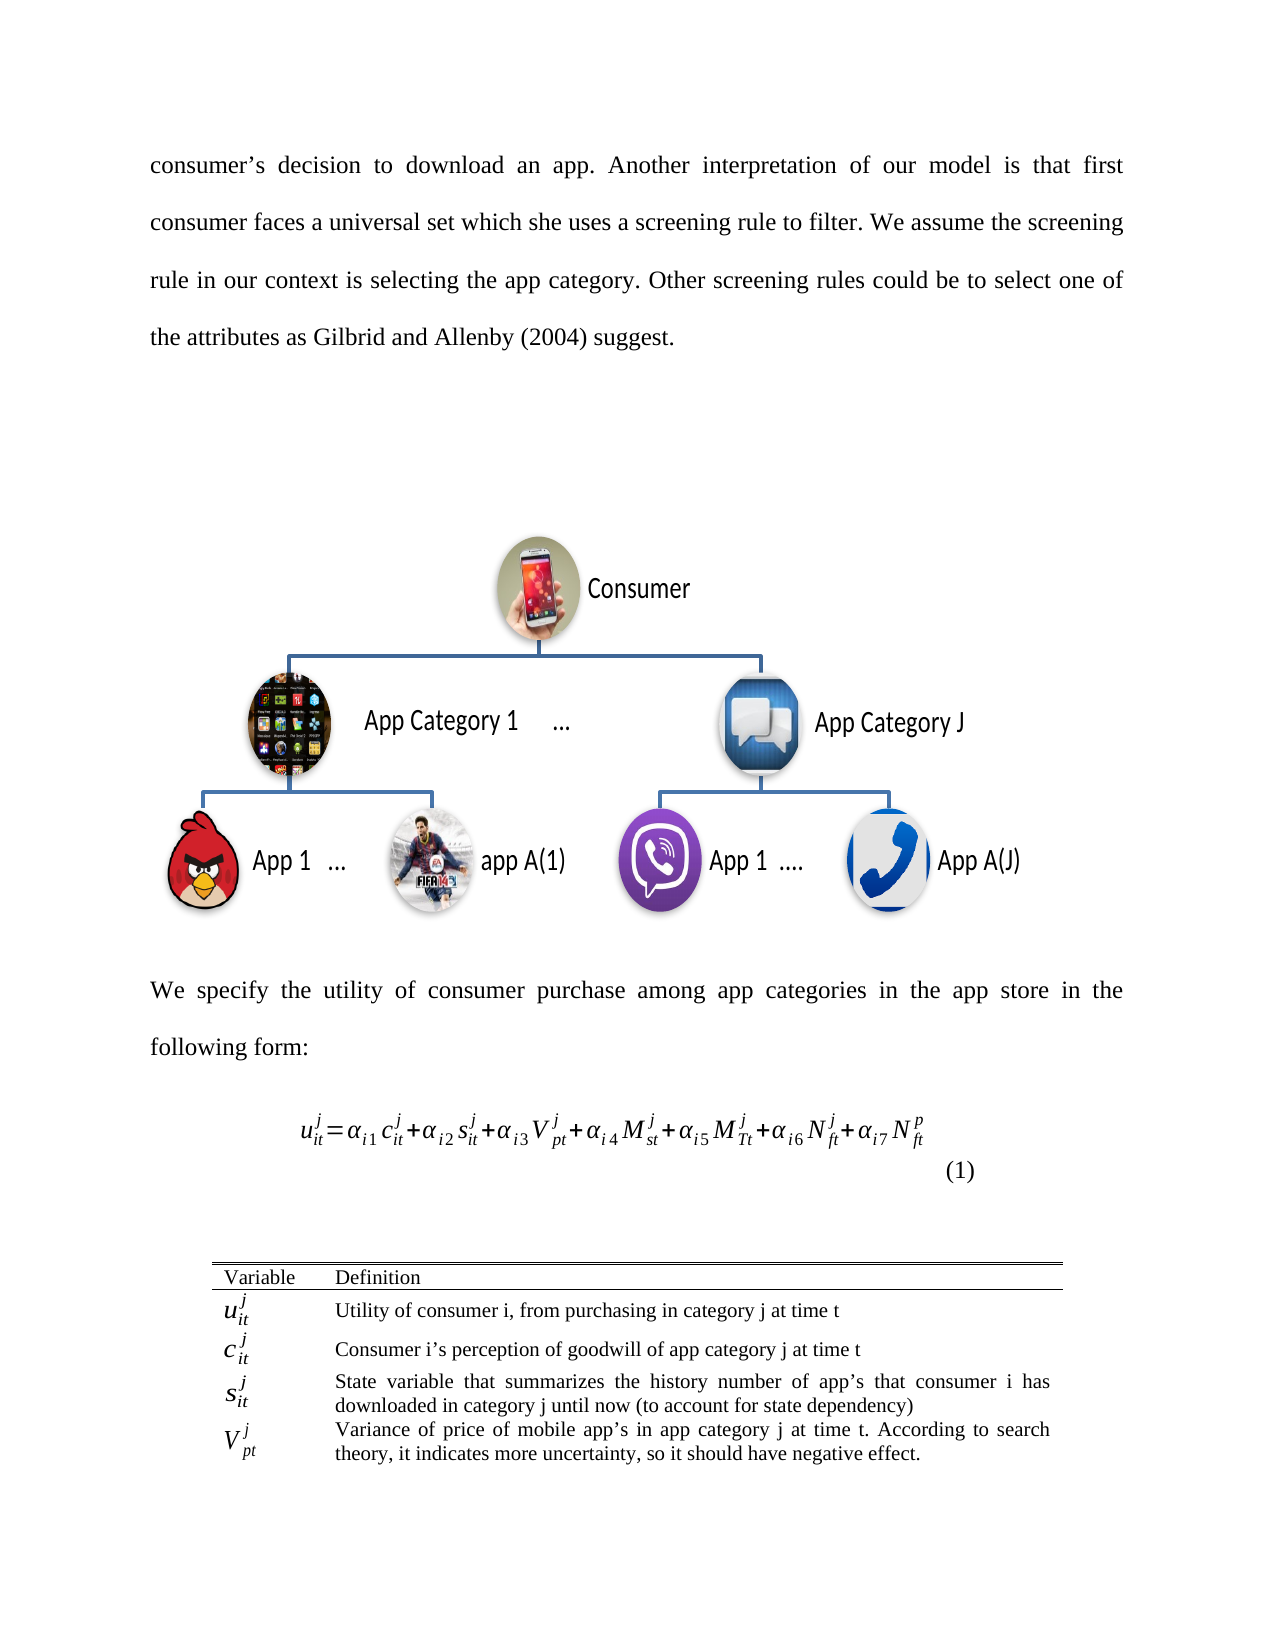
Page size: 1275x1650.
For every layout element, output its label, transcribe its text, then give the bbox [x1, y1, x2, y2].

picture [719, 672, 803, 776]
table_cell Consumer i’s perception of goodwill of app category j at time t [324, 1330, 1063, 1368]
table_cell [212, 1330, 324, 1368]
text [150, 150, 1125, 351]
picture [161, 808, 245, 912]
picture [390, 808, 474, 912]
table_cell Variance of price of mobile app’s in app category j at time t. According to search theory, it indicates more uncertainty, so it should have negative effect. [324, 1417, 1063, 1465]
picture [618, 808, 702, 912]
picture [247, 672, 331, 776]
table_cell [212, 1369, 324, 1417]
table_cell State variable that summarizes the history number of app’s that consumer i has downloaded in category j until now (to account for state dependency) [324, 1369, 1063, 1417]
text We specify the utility of consumer purchase among app categories in the app store in the following form: [150, 975, 1125, 1061]
picture [497, 536, 581, 640]
text (1) [150, 1111, 1125, 1184]
table_cell [212, 1290, 324, 1329]
picture [847, 808, 931, 912]
table_cell [212, 1417, 324, 1465]
table_header Definition [324, 1265, 1063, 1289]
table_cell Utility of consumer i, from purchasing in category j at time t [324, 1290, 1063, 1329]
table_header Variable [212, 1265, 324, 1289]
